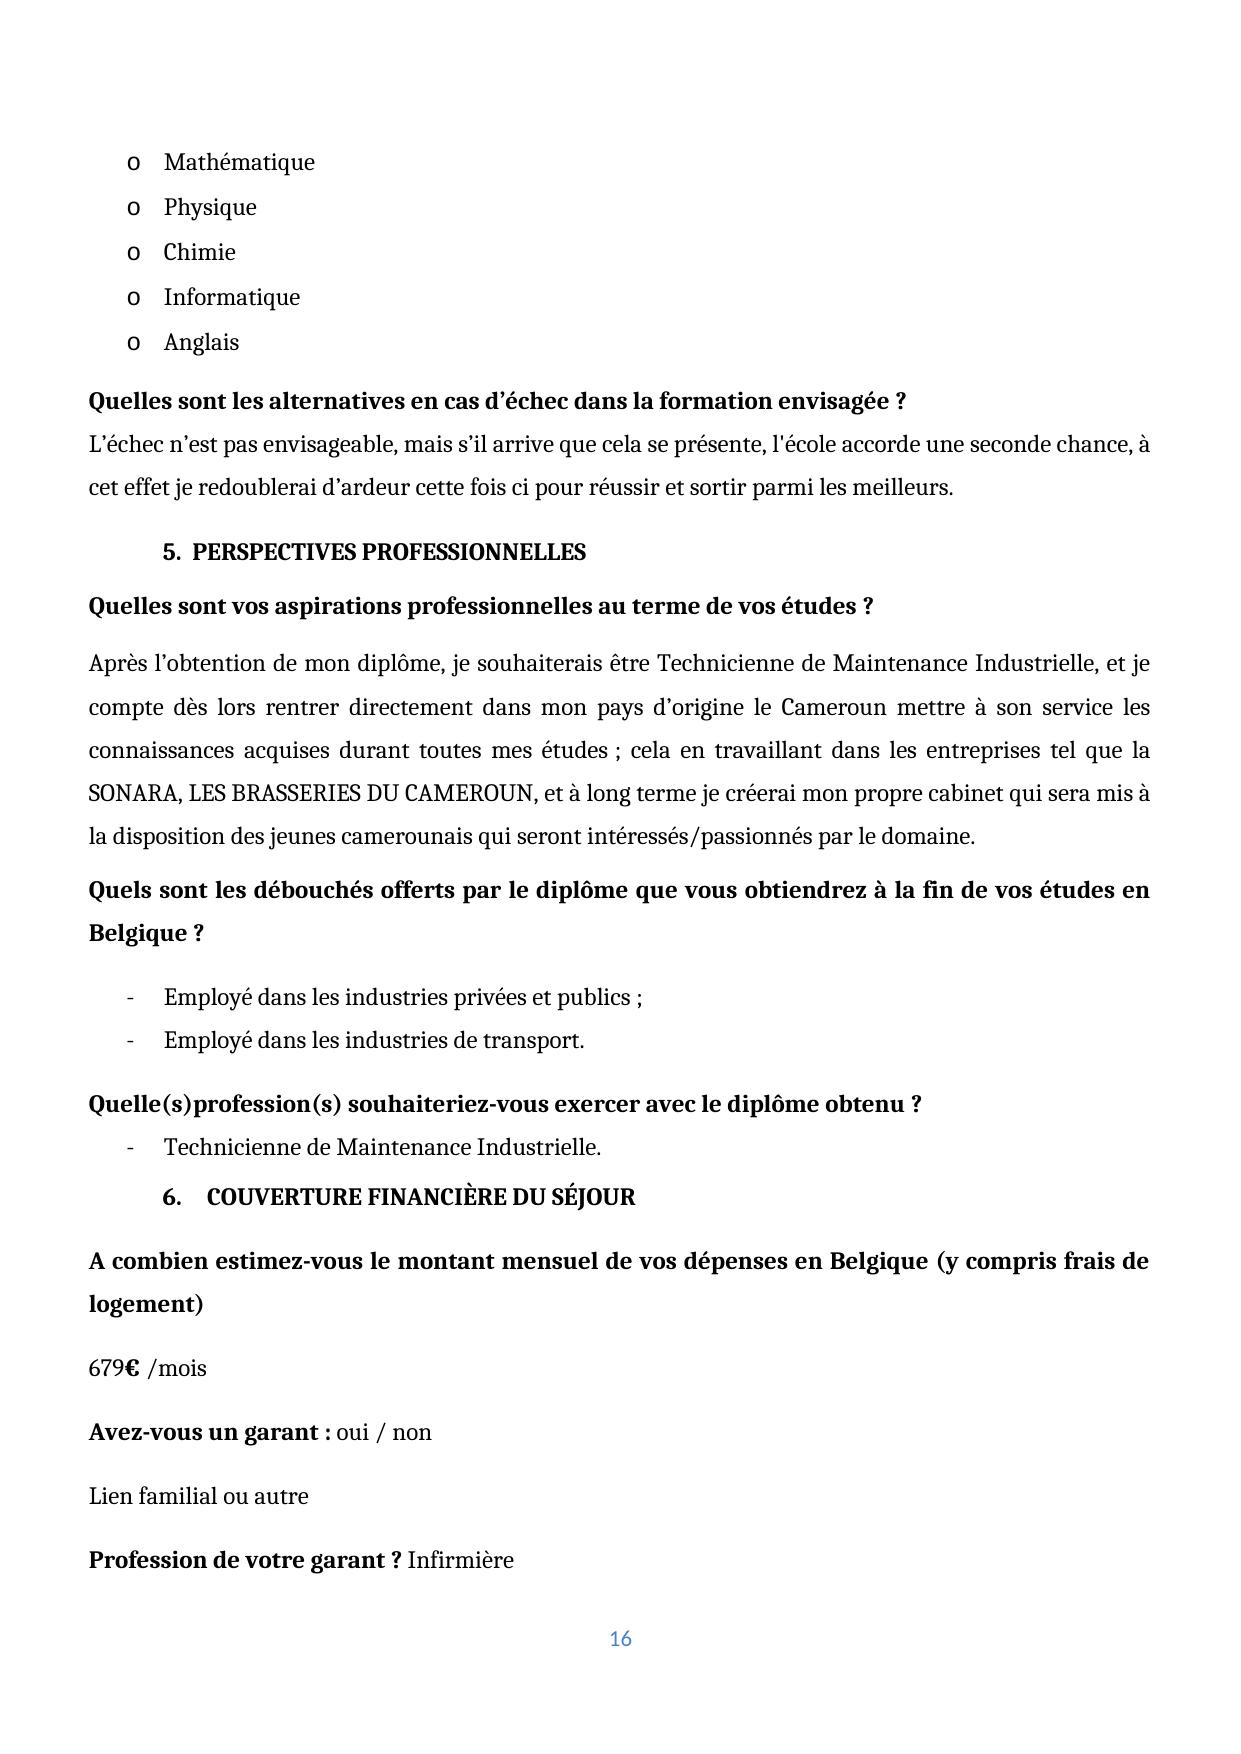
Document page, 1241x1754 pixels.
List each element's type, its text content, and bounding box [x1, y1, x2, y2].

list Employé dans les industries de transport. [126, 1026, 1152, 1054]
list Anglais [126, 328, 1152, 358]
list PERSPECTIVES PROFESSIONNELLES [163, 538, 1152, 567]
list Technicienne de Maintenance Industrielle. [126, 1133, 1152, 1162]
text Lien familial ou autre [89, 1482, 1152, 1511]
text L’échec n’est pas envisageable, mais s’il arrive que cela se présente, l'école accorde une seconde chance, à cet effet je redoublerai d’ardeur cette fois ci pour réussir et sortir parmi les meilleurs. [89, 430, 1152, 502]
text Quelles sont vos aspirations professionnelles au terme de vos études ? [89, 592, 1152, 621]
list Informatique [126, 283, 1152, 313]
text 679€ /mois [89, 1354, 1152, 1383]
list Chimie [126, 238, 1152, 268]
text Quels sont les débouchés offerts par le diplôme que vous obtiendrez à la fin de vos études en Belgique ? [89, 876, 1152, 947]
text A combien estimez-vous le montant mensuel de vos dépenses en Belgique (y compris frais de logement) [89, 1247, 1152, 1319]
list COUVERTURE FINANCIÈRE DU SÉJOUR [162, 1183, 1152, 1212]
text Après l’obtention de mon diplôme, je souhaiterais être Technicienne de Maintenance Industrielle, et je compte dès lors rentrer directement dans mon pays d’origine le Cameroun mettre à son service les connaissances acquises durant toutes mes études ; cela en travaillant dans les entreprises tel que la SONARA, LES BRASSERIES DU CAMEROUN, et à long terme je créerai mon propre cabinet qui sera mis à la disposition des jeunes camerounais qui seront intéressés/passionnés par le domaine. [89, 649, 1152, 851]
text Quelle(s)profession(s) souhaiteriez-vous exercer avec le diplôme obtenu ? [89, 1090, 1152, 1118]
text Avez-vous un garant : oui / non [89, 1418, 1152, 1447]
list Physique [126, 193, 1152, 223]
text Profession de votre garant ? Infirmière [89, 1546, 1152, 1575]
list Mathématique [126, 148, 1152, 178]
text Quelles sont les alternatives en cas d’échec dans la formation envisagée ? [89, 387, 1152, 416]
list Employé dans les industries privées et publics ; [126, 983, 1152, 1011]
